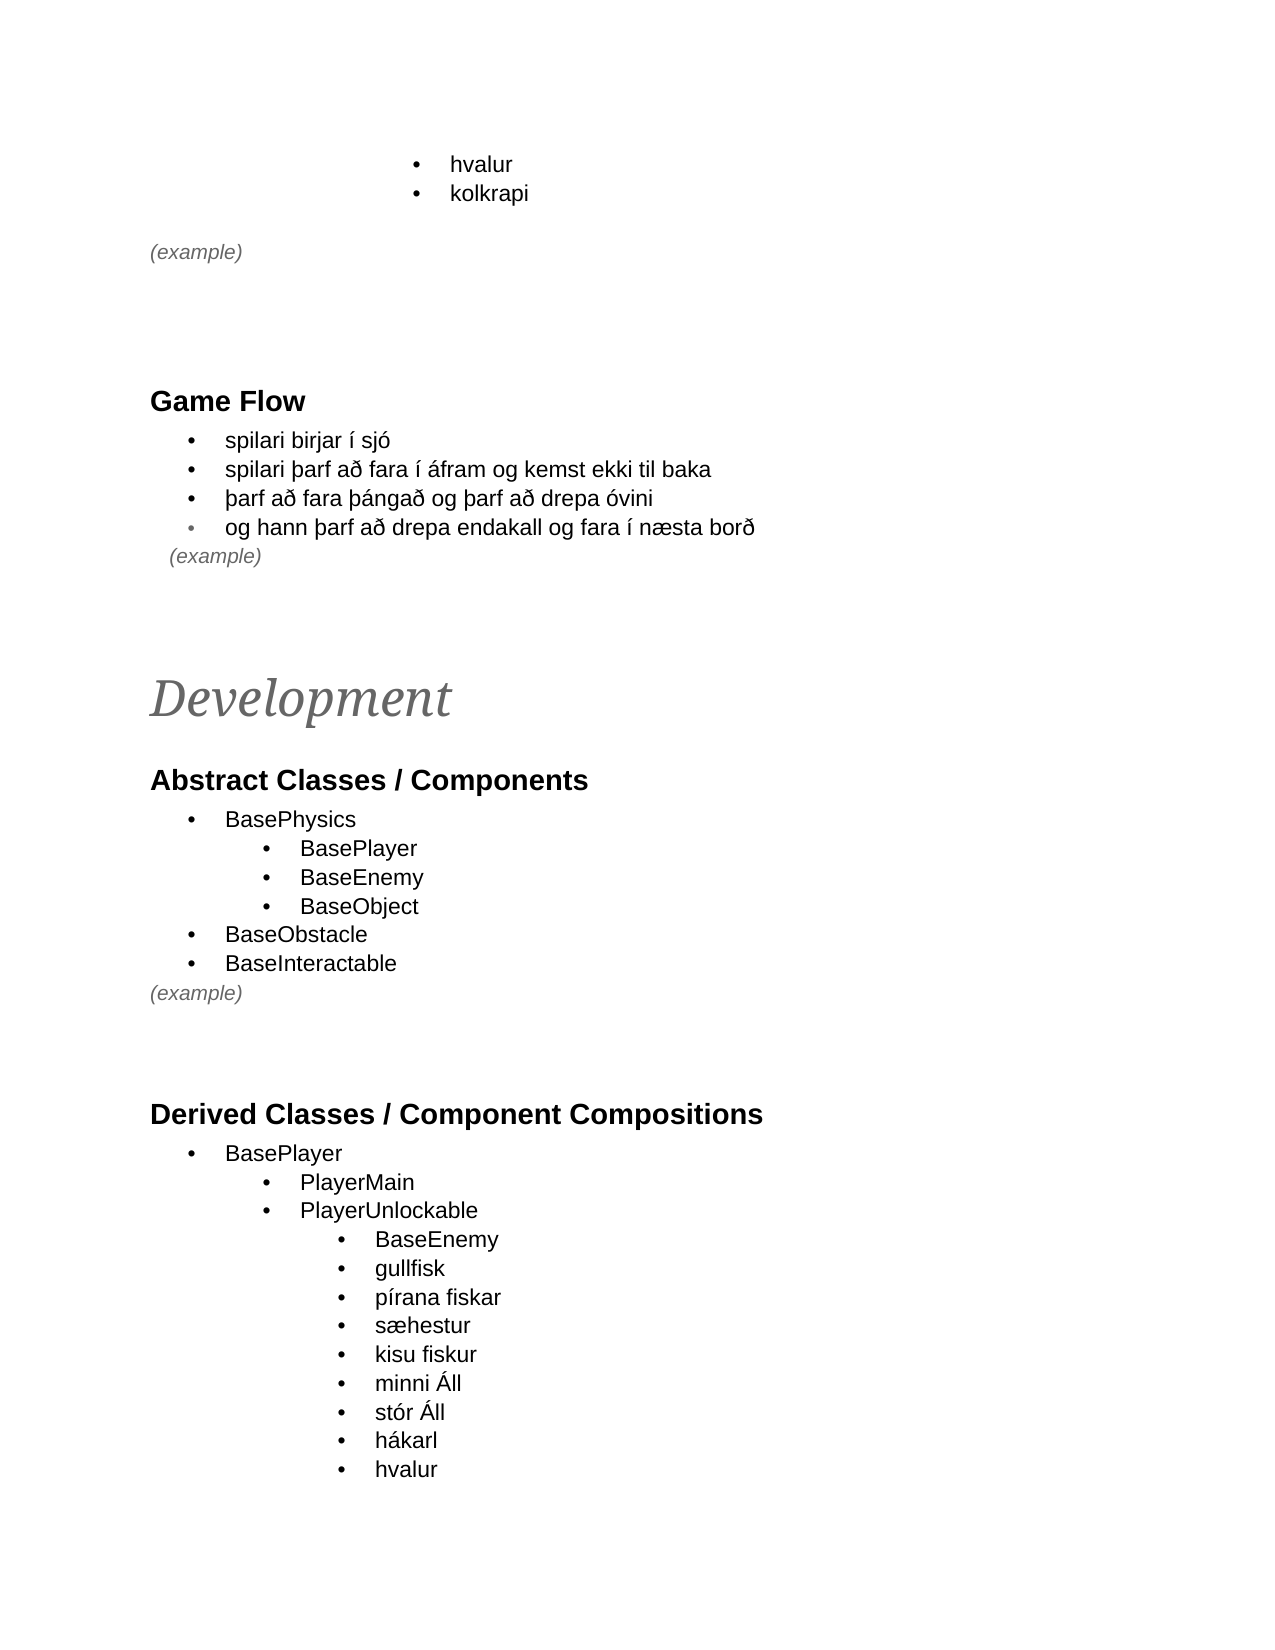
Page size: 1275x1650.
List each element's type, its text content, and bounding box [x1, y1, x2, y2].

list hákarl [337, 1426, 1125, 1454]
text (example) [150, 541, 1125, 569]
list hvalur [337, 1454, 1125, 1483]
list stór Áll [337, 1397, 1125, 1426]
text Abstract Classes / Components [150, 768, 1125, 797]
list BasePlayer [262, 834, 1125, 862]
list kolkrapi [412, 179, 1125, 207]
list pírana fiskar [337, 1282, 1125, 1311]
list þarf að fara þángað og þarf að drepa óvini [187, 483, 1125, 512]
text (example) [150, 977, 1125, 1006]
list sæhestur [337, 1311, 1125, 1339]
list BaseEnemy [262, 862, 1125, 891]
list PlayerMain [262, 1167, 1125, 1196]
text Game Flow [150, 389, 1125, 417]
list spilari birjar í sjó [187, 426, 1125, 454]
text Derived Classes / Component Compositions [150, 1101, 1125, 1130]
list PlayerUnlockable [262, 1196, 1125, 1224]
list gullfisk [337, 1253, 1125, 1282]
list spilari þarf að fara í áfram og kemst ekki til baka [187, 454, 1125, 483]
list hvalur [412, 150, 1125, 179]
list BaseObject [262, 891, 1125, 920]
list BaseInteractable [187, 949, 1125, 977]
text Development [312, 693, 1125, 722]
list kisu fiskur [337, 1339, 1125, 1368]
text Development [150, 693, 313, 722]
list BasePlayer [187, 1138, 1125, 1167]
text (example) [150, 236, 1125, 265]
list BaseObstacle [187, 920, 1125, 949]
list BasePhysics [187, 805, 1125, 834]
list BaseEnemy [337, 1224, 1125, 1253]
list og hann þarf að drepa endakall og fara í næsta borð [187, 512, 1125, 541]
list minni Áll [337, 1368, 1125, 1397]
